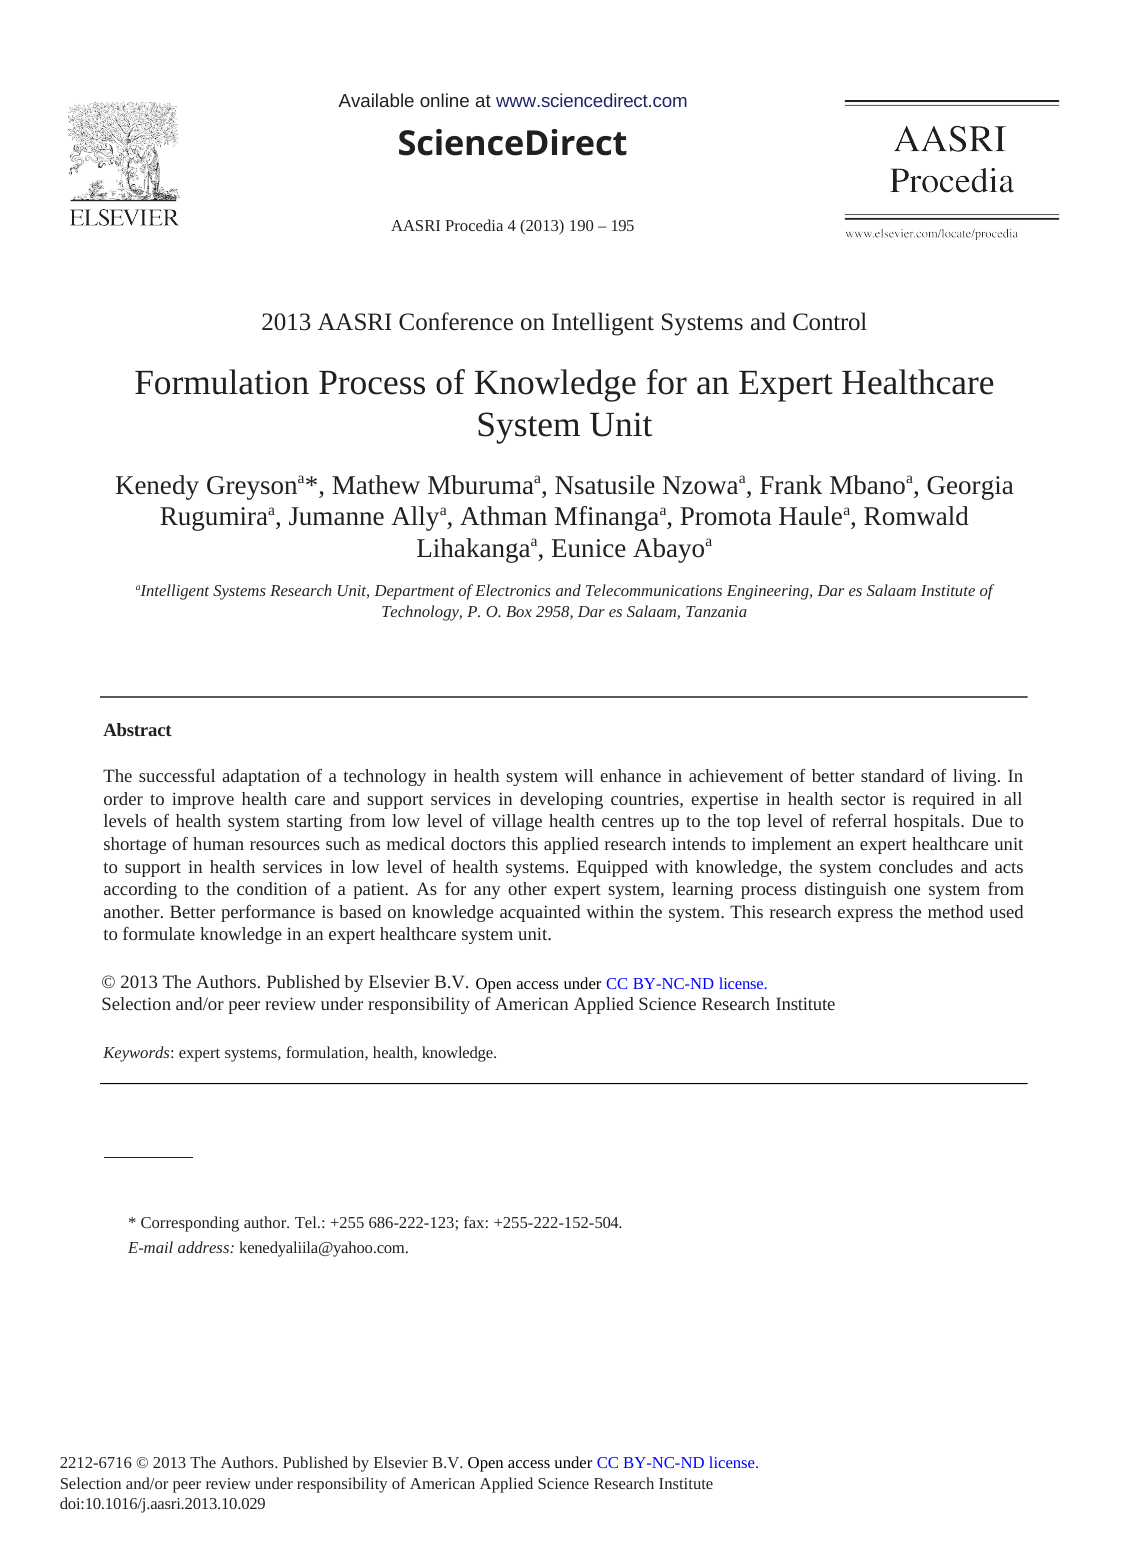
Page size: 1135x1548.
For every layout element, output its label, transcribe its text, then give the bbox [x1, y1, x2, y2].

text * Corresponding author. Tel.: +255 686-222-123; fax: +255-222-152-504. [128, 1212, 1072, 1232]
text Selection and/or peer review under responsibility of American Applied Science Research Institute [101, 994, 1072, 1015]
text The successful adaptation of a technology in health system will enhance in achievement of better standard of living. In order to improve health care and support services in developing countries, expertise in health sector is required in all levels of health system starting from low level of village health centres up to the top level of referral hospitals. Due to shortage of human resources such as medical doctors this applied research intends to implement an expert healthcare unit to support in health services in low level of health systems. Equipped with knowledge, the system concludes and acts according to the condition of a patient. As for any other expert system, learning process distinguish one system from another. Better performance is based on knowledge acquainted within the system. This research express the method used to formulate knowledge in an expert healthcare system unit. [103, 765, 1026, 945]
text 2212-6716 © 2013 The Authors. Published by Elsevier B.V. Open access under CC BY-NC-ND license. Selection and/or peer review under responsibility of American Applied Science Research Institute doi:10.1016/j.aasri.2013.10.029 [59, 1453, 814, 1513]
text © 2013 The Authors. Published by Elsevier B.V. Open access under CC BY-NC-ND license. [101, 973, 1072, 994]
text Abstract [103, 719, 1072, 741]
text AASRI Procedia 4 (2013) 190 – 195 [99, 215, 844, 234]
title Formulation Process of Knowledge for an Expert Healthcare System Unit [99, 362, 1029, 444]
picture [67, 101, 180, 226]
text ScienceDirect [180, 118, 844, 165]
picture [844, 100, 1060, 240]
text aIntelligent Systems Research Unit, Department of Electronics and Telecommunications Engineering, Dar es Salaam Institute of Technology, P. O. Box 2958, Dar es Salaam, Tanzania [99, 581, 1029, 621]
text Keywords: expert systems, formulation, health, knowledge. [103, 1042, 1072, 1062]
text E-mail address: kenedyaliila@yahoo.com. [128, 1237, 1072, 1257]
text Kenedy Greysona*, Mathew Mburumaa, Nsatusile Nzowaa, Frank Mbanoa, Georgia Rugumiraa, Jumanne Allya, Athman Mfinangaa, Promota Haulea, Romwald Lihakangaa, Eunice Abayoa [99, 469, 1029, 563]
text 2013 AASRI Conference on Intelligent Systems and Control [56, 307, 1072, 336]
text Available online at www.sciencedirect.com [99, 89, 927, 111]
